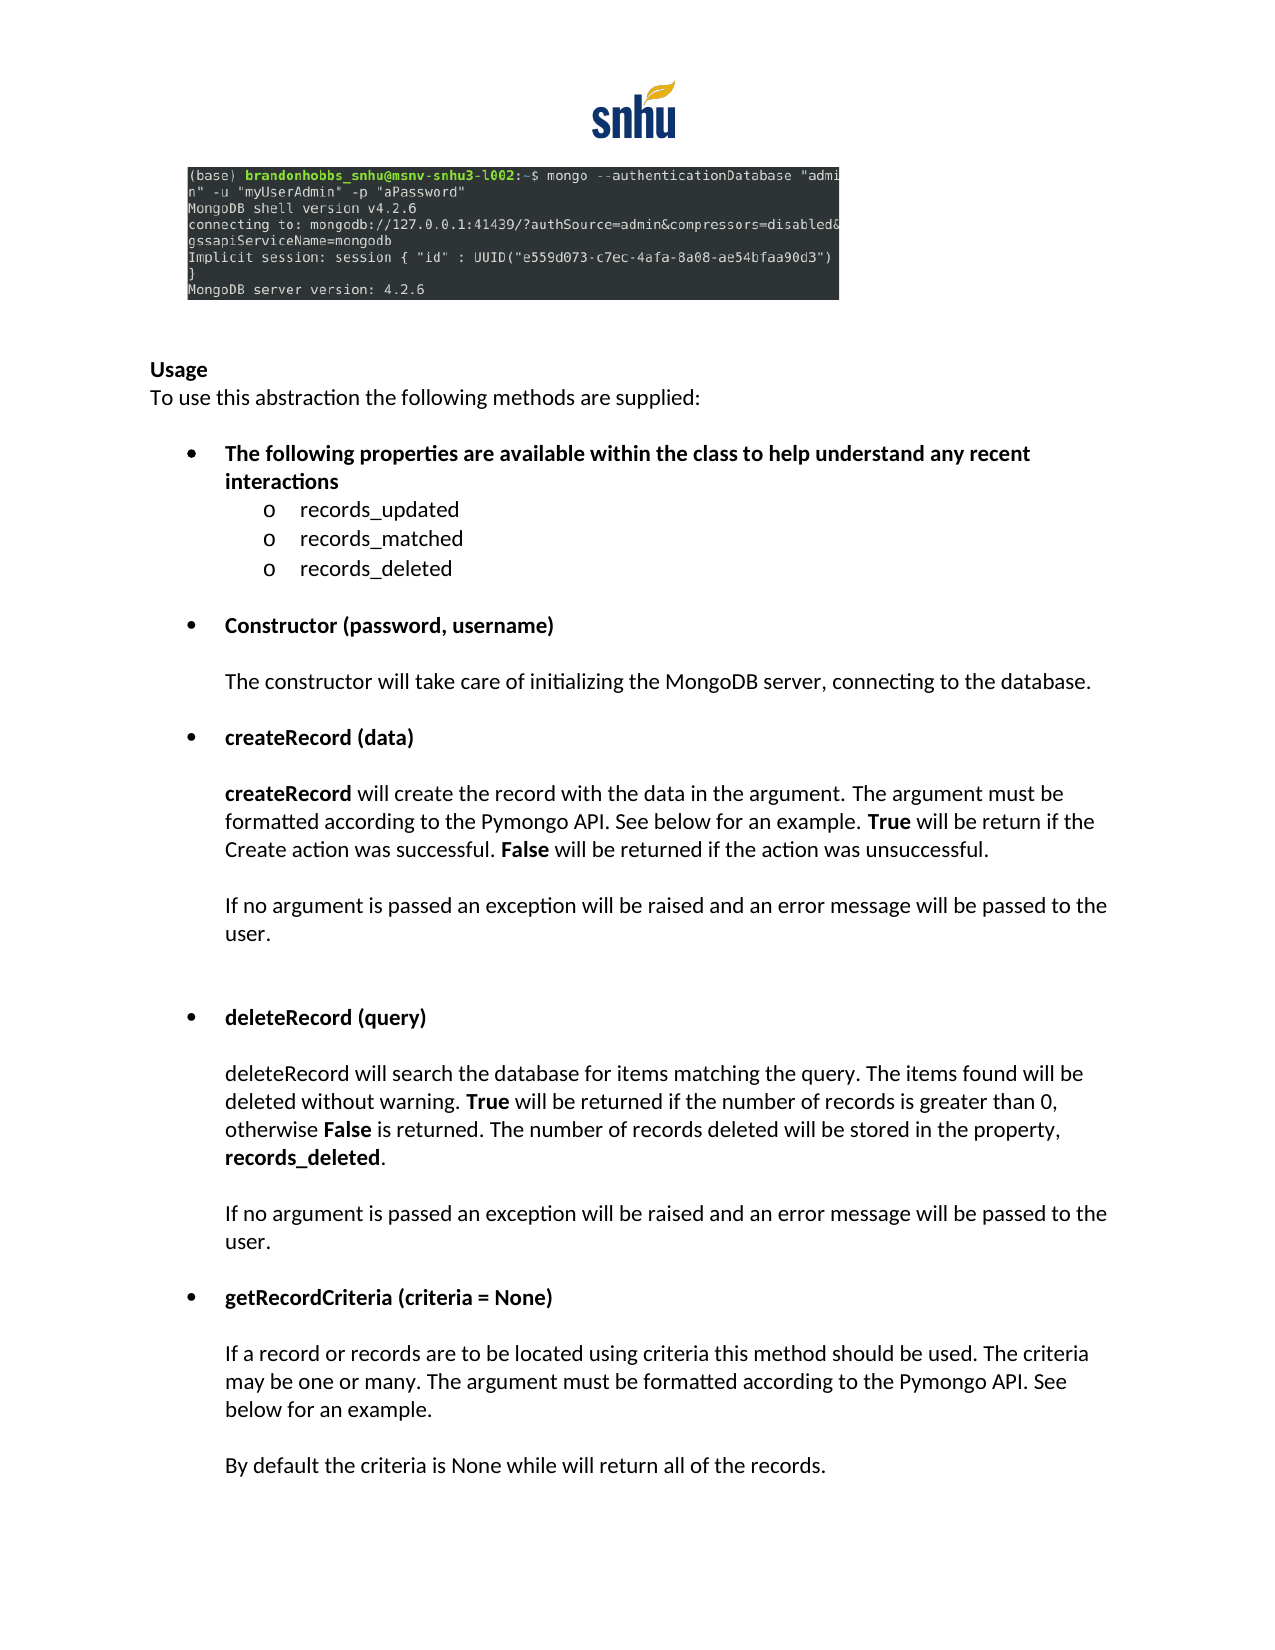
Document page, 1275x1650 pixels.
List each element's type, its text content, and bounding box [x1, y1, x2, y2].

picture [573, 75, 702, 147]
list records_deleted [262, 554, 1125, 611]
list records_updated [262, 495, 1125, 524]
list Constructor (password, username) The constructor will take care of initializing the MongoDB server, connecting to the database. [187, 611, 1125, 723]
list getRecordCriteria (criteria = None) If a record or records are to be located using criteria this method should be used. The criteria may be one or many. The argument must be formatted according to the Pymongo API. See below for an example. By default the criteria is None while will return all of the records. [187, 1283, 1125, 1479]
list records_matched [262, 524, 1125, 554]
list createRecord (data) createRecord will create the record with the data in the argument. The argument must be formatted according to the Pymongo API. See below for an example. True will be return if the Create action was successful. False will be returned if the action was unsuccessful. If no argument is passed an exception will be raised and an error message will be passed to the user. [187, 723, 1125, 1003]
subtitle Usage [150, 355, 1125, 383]
picture [187, 167, 840, 300]
list The following properties are available within the class to help understand any recent interactions [187, 439, 1125, 495]
list deleteRecord (query) deleteRecord will search the database for items matching the query. The items found will be deleted without warning. True will be returned if the number of records is greater than 0, otherwise False is returned. The number of records deleted will be stored in the property, records_deleted. If no argument is passed an exception will be raised and an error message will be passed to the user. [187, 1003, 1125, 1283]
text To use this abstraction the following methods are supplied: [150, 383, 1125, 439]
